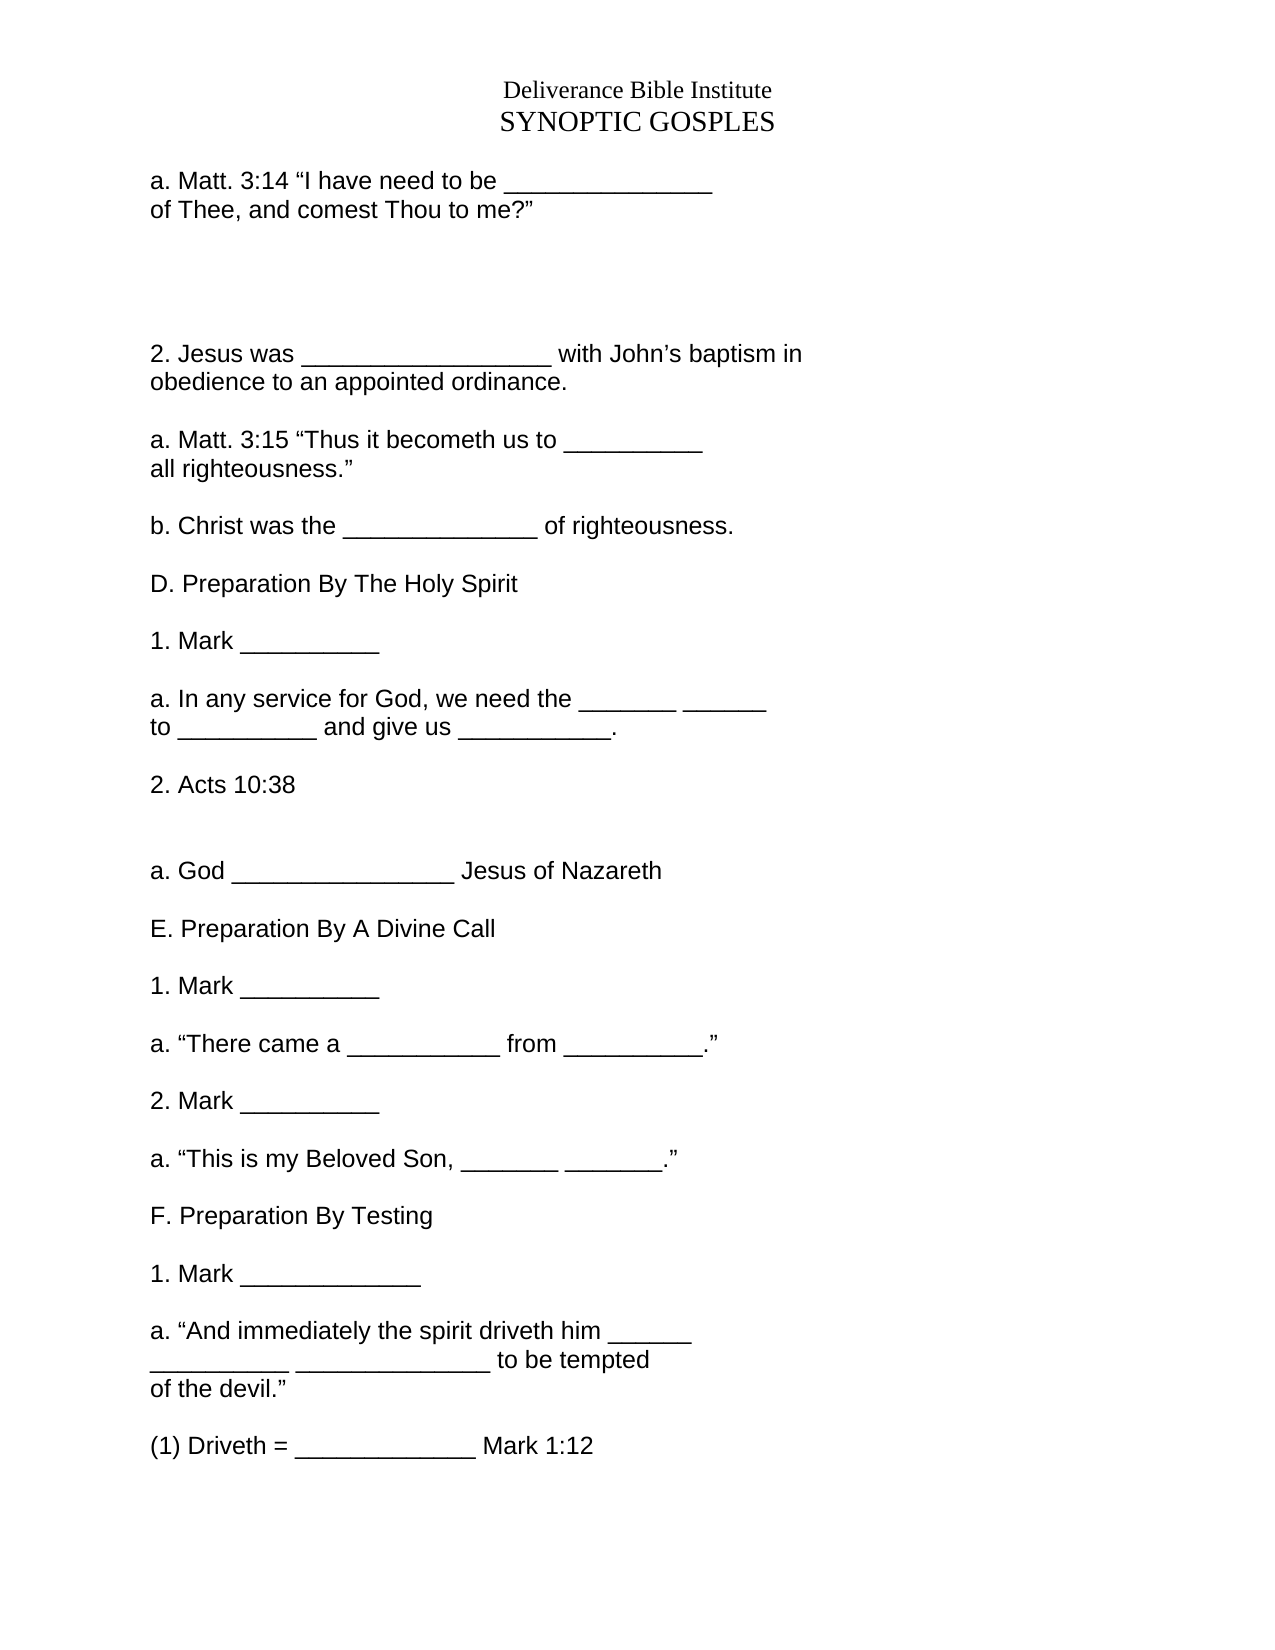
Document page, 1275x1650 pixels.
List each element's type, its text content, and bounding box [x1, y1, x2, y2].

text a. Matt. 3:15 “Thus it becometh us to __________ [150, 425, 1125, 453]
text 1. Mark __________ [150, 971, 1125, 1000]
text (1) Driveth = _____________ Mark 1:12 [150, 1431, 1125, 1460]
text F. Preparation By Testing [150, 1201, 1125, 1230]
text a. “There came a ___________ from __________.” [150, 1028, 1125, 1057]
text a. Matt. 3:14 “I have need to be _______________ [150, 166, 1125, 195]
text 2. Jesus was __________________ with John’s baptism in [150, 338, 1125, 367]
text a. God ________________ Jesus of Nazareth [150, 856, 1125, 885]
text to __________ and give us ___________. [150, 712, 1125, 741]
text all righteousness.” [150, 453, 1125, 482]
text E. Preparation By A Divine Call [150, 913, 1125, 942]
text __________ ______________ to be tempted [150, 1345, 1125, 1373]
text a. In any service for God, we need the _______ ______ [150, 683, 1125, 712]
text of the devil.” [150, 1373, 1125, 1402]
text 2. Acts 10:38 [150, 770, 1125, 798]
text 1. Mark _____________ [150, 1258, 1125, 1287]
text 1. Mark __________ [150, 626, 1125, 655]
text a. “And immediately the spirit driveth him ______ [150, 1316, 1125, 1345]
text 2. Mark __________ [150, 1086, 1125, 1115]
text obedience to an appointed ordinance. [150, 367, 1125, 396]
text D. Preparation By The Holy Spirit [150, 568, 1125, 597]
text of Thee, and comest Thou to me?” [150, 195, 1125, 223]
text a. “This is my Beloved Son, _______ _______.” [150, 1143, 1125, 1172]
text b. Christ was the ______________ of righteousness. [150, 511, 1125, 540]
